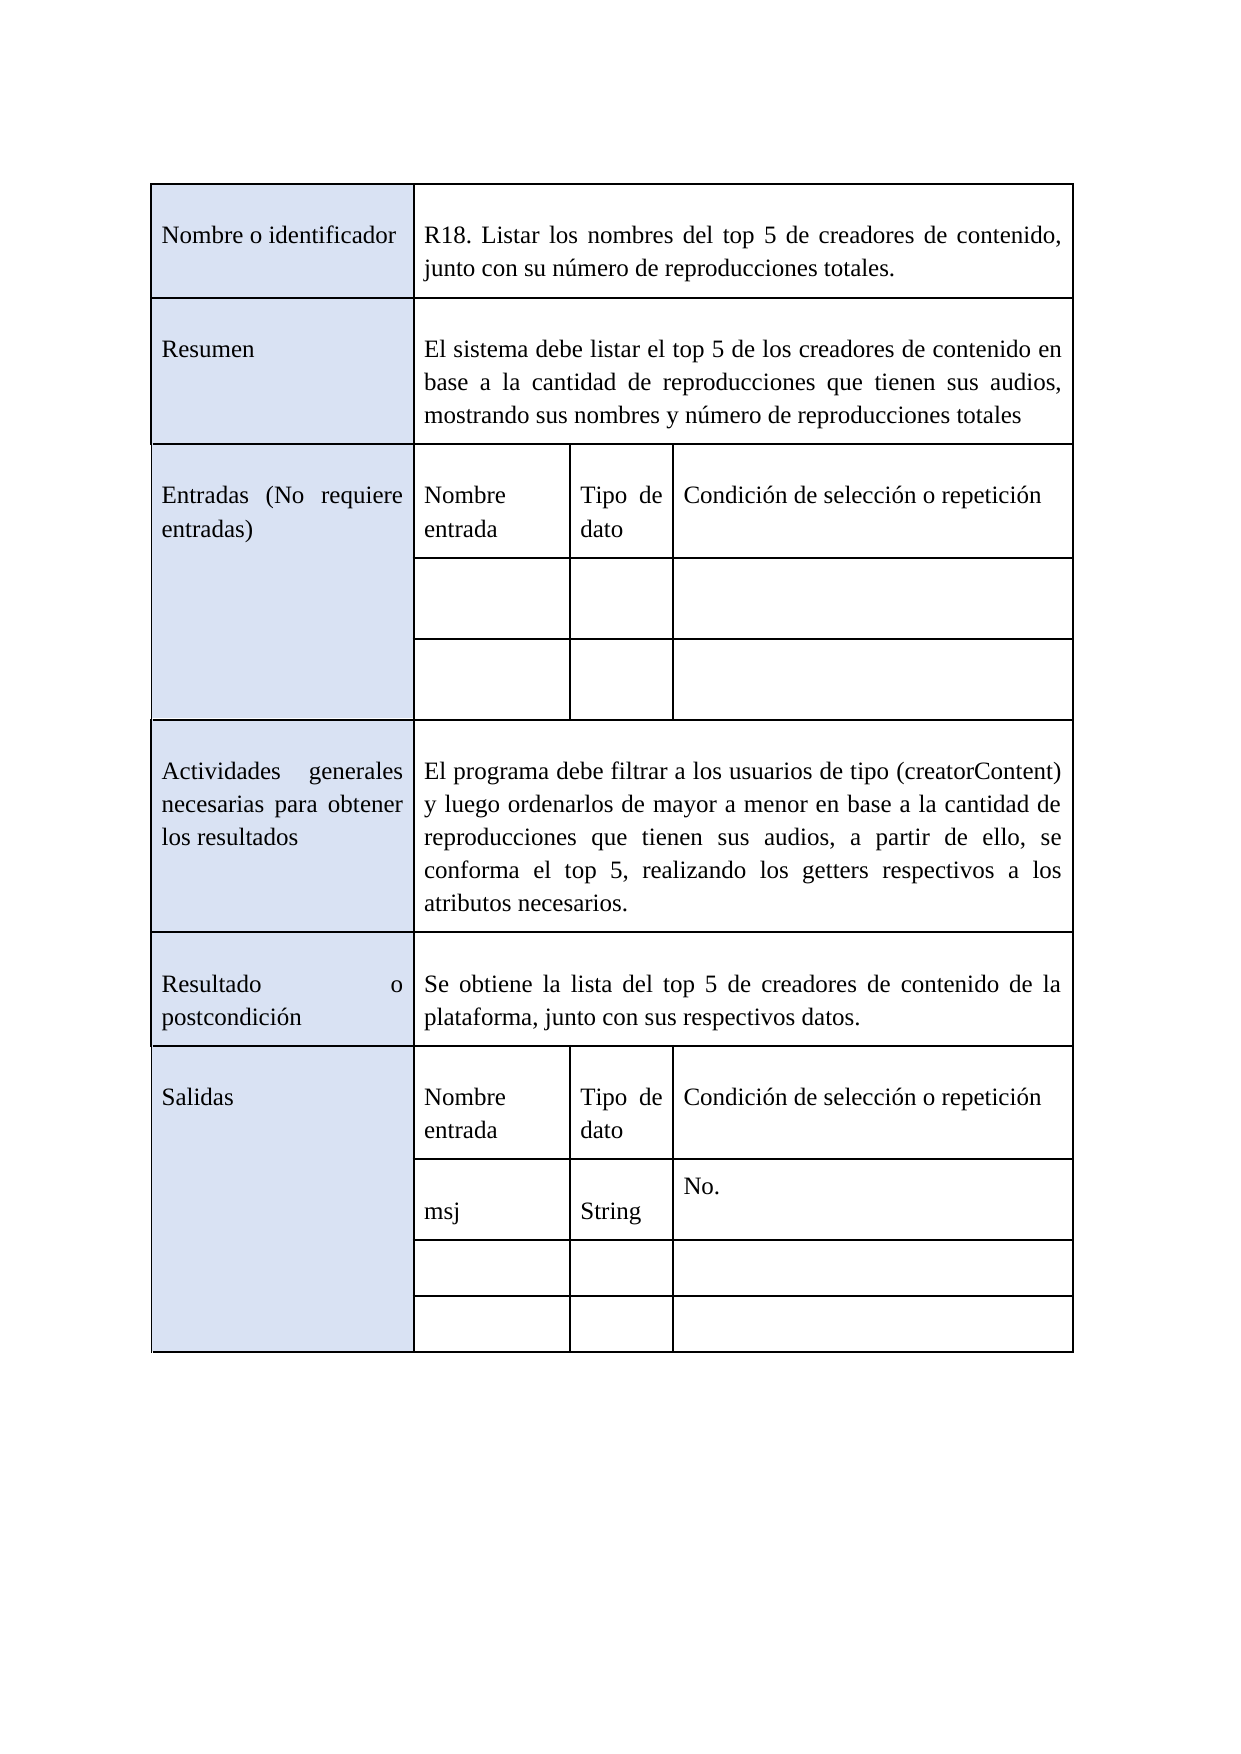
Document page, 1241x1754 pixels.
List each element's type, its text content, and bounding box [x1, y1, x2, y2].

table_cell String [571, 1160, 672, 1239]
table_cell Se obtiene la lista del top 5 de creadores de contenido de la plataforma, junto con sus respectivos datos. [415, 933, 1072, 1045]
table_cell Nombre entrada [415, 445, 569, 557]
table_cell [674, 640, 1072, 718]
table_cell Nombre entrada [415, 1047, 569, 1158]
table_cell [415, 1241, 569, 1295]
table_cell [415, 1297, 569, 1351]
table_cell No. [674, 1160, 1072, 1239]
table_cell msj [415, 1160, 569, 1239]
table_cell Tipo de dato [571, 1047, 672, 1158]
table_cell [674, 559, 1072, 638]
table_cell Tipo de dato [571, 445, 672, 557]
table_header R18. Listar los nombres del top 5 de creadores de contenido, junto con su número de reproducciones totales. [415, 185, 1072, 297]
table_cell El programa debe filtrar a los usuarios de tipo (creatorContent) y luego ordenarlos de mayor a menor en base a la cantidad de reproducciones que tienen sus audios, a partir de ello, se conforma el top 5, realizando los getters respectivos a los atributos necesarios. [415, 721, 1072, 931]
table_cell Condición de selección o repetición [674, 445, 1072, 557]
table_cell [415, 559, 569, 638]
table_cell Actividades generales necesarias para obtener los resultados [152, 720, 413, 931]
table_cell Resultado o postcondición [152, 933, 413, 1045]
table_cell Entradas (No requiere entradas) [152, 444, 413, 718]
table_cell Condición de selección o repetición [674, 1047, 1072, 1158]
table_cell [571, 559, 672, 638]
table_cell El sistema debe listar el top 5 de los creadores de contenido en base a la cantidad de reproducciones que tienen sus audios, mostrando sus nombres y número de reproducciones totales [415, 299, 1072, 443]
table_cell [571, 1241, 672, 1295]
table_cell [674, 1297, 1072, 1351]
table_header Nombre o identificador [152, 185, 413, 297]
table_cell [571, 640, 672, 718]
table_cell Resumen [152, 299, 413, 443]
table_cell [571, 1297, 672, 1351]
table_cell Salidas [152, 1046, 413, 1351]
table_cell [415, 640, 569, 718]
table_cell [674, 1241, 1072, 1295]
